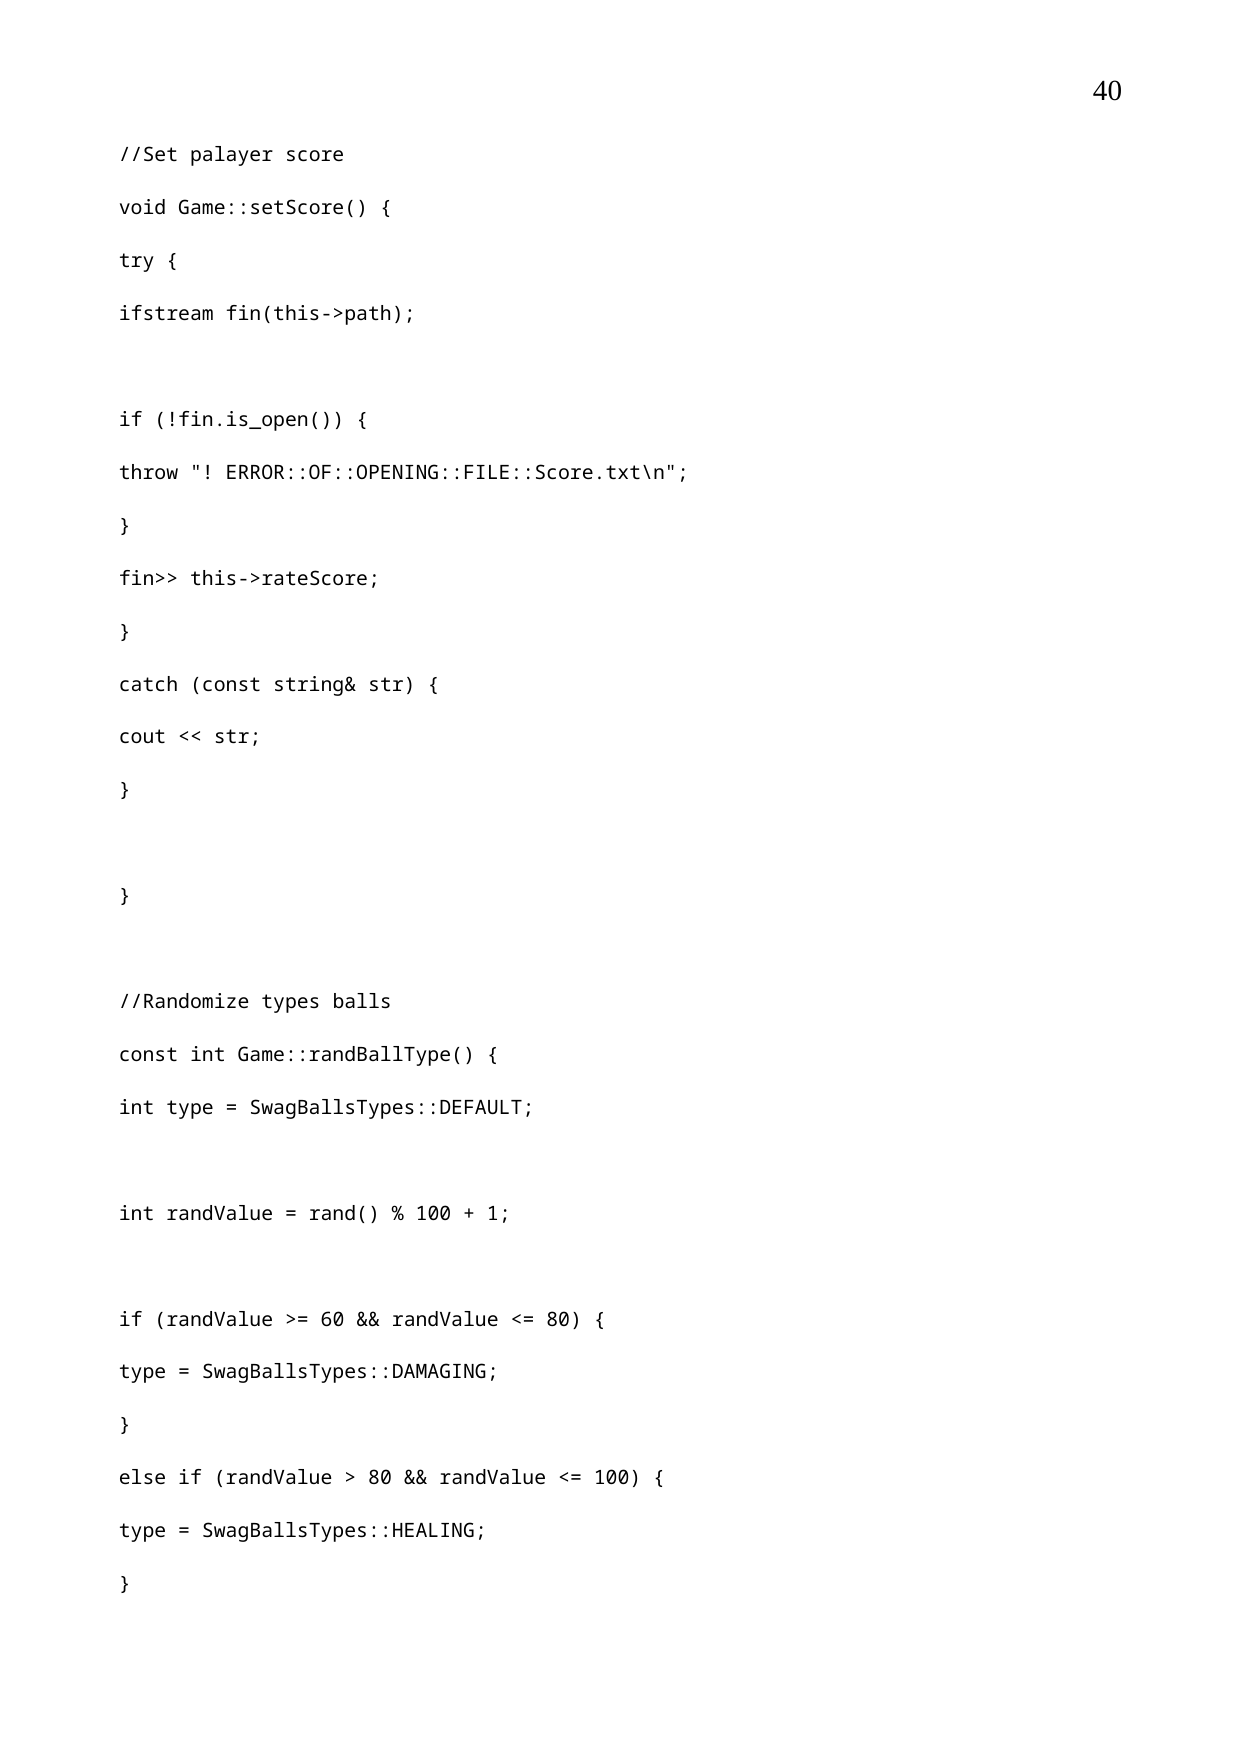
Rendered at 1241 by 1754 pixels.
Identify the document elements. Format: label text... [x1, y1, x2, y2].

text if (!fin.is_open()) { [118, 405, 1122, 432]
text int type = SwagBallsTypes::DEFAULT; [118, 1093, 1122, 1120]
text type = SwagBallsTypes::DAMAGING; [118, 1358, 1122, 1385]
text } [118, 1411, 1122, 1438]
text } [118, 1569, 1122, 1596]
text //Set palayer score [118, 141, 1122, 168]
text throw "! ERROR::OF::OPENING::FILE::Score.txt\n"; [118, 458, 1122, 485]
text //Randomize types balls [118, 987, 1122, 1014]
text ifstream fin(this->path); [118, 299, 1122, 326]
text void Game::setScore() { [118, 193, 1122, 221]
text else if (randValue > 80 && randValue <= 100) { [118, 1463, 1122, 1491]
text int randValue = rand() % 100 + 1; [118, 1199, 1122, 1226]
text type = SwagBallsTypes::HEALING; [118, 1516, 1122, 1543]
text catch (const string& str) { [118, 670, 1122, 697]
text cout << str; [118, 723, 1122, 750]
text if (randValue >= 60 && randValue <= 80) { [118, 1305, 1122, 1332]
text const int Game::randBallType() { [118, 1040, 1122, 1067]
text fin>> this->rateScore; [118, 564, 1122, 591]
text } [118, 776, 1122, 803]
text } [118, 881, 1122, 908]
text try { [118, 246, 1122, 273]
text } [118, 617, 1122, 644]
text } [118, 511, 1122, 538]
